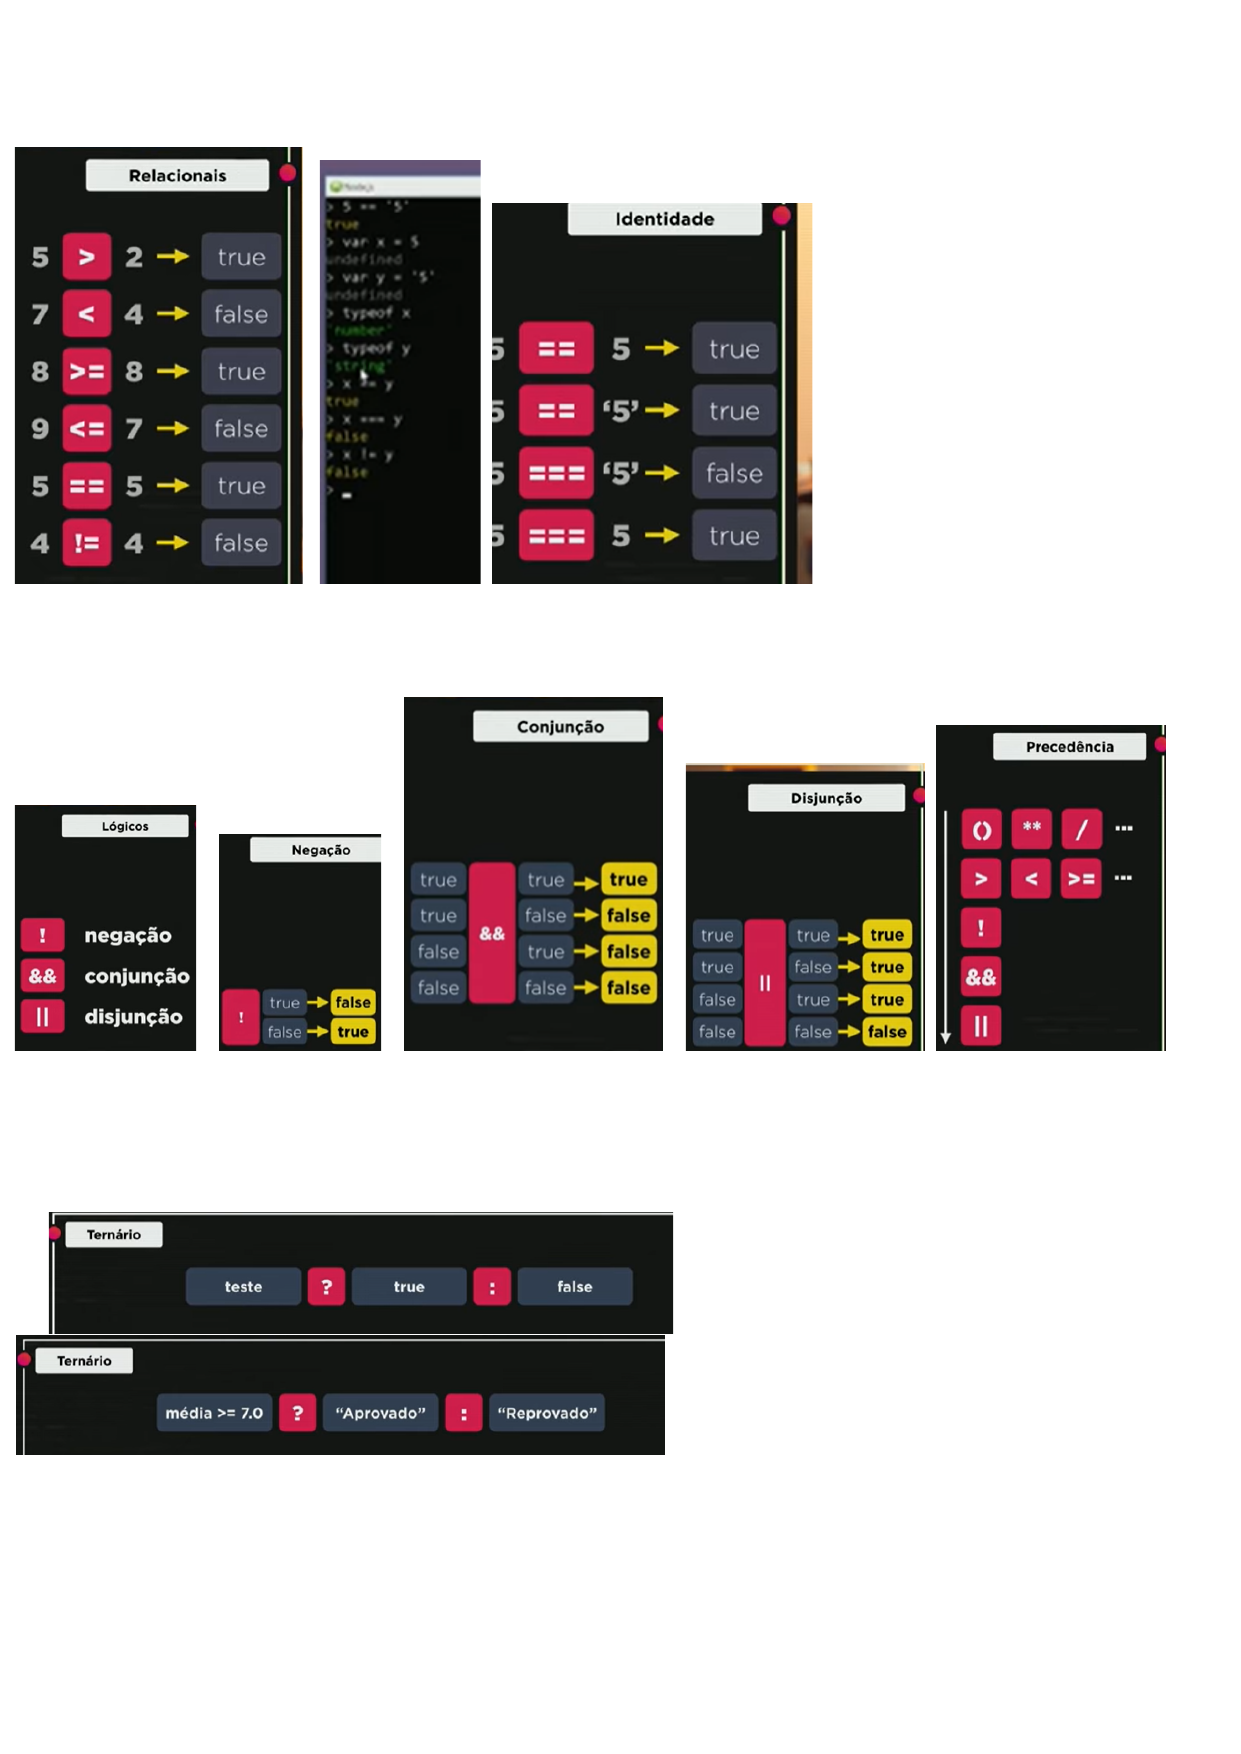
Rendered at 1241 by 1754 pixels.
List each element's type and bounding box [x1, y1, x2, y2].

picture [319, 160, 481, 584]
picture [219, 834, 382, 1051]
picture [14, 1335, 665, 1455]
picture [936, 725, 1166, 1051]
picture [48, 1212, 674, 1334]
picture [14, 805, 197, 1051]
picture [14, 147, 303, 584]
picture [685, 763, 925, 1051]
picture [492, 203, 813, 584]
picture [404, 697, 663, 1051]
